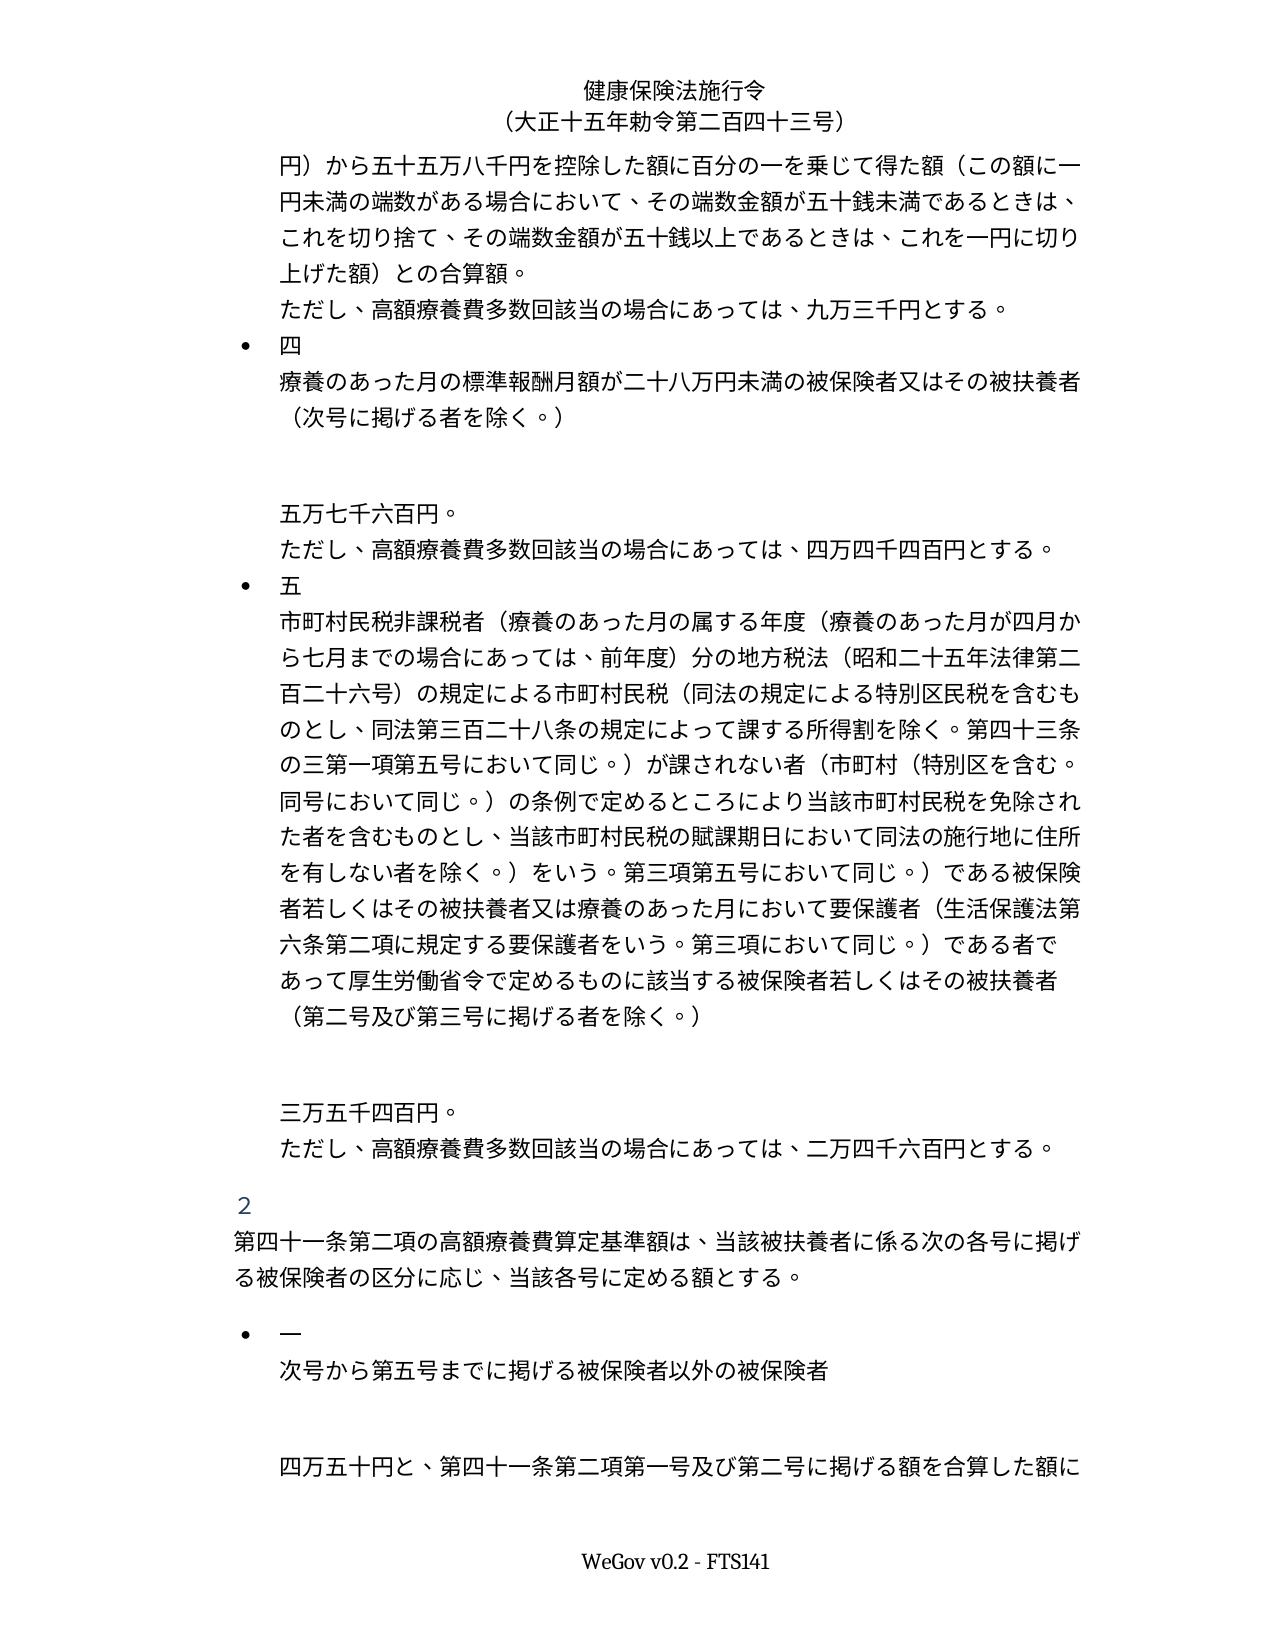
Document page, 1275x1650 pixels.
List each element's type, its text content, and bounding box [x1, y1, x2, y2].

list 五 市町村民税非課税者（療養のあった月の属する年度（療養のあった月が四月から七月までの場合にあっては、前年度）分の地方税法（昭和二十五年法律第二百二十六号）の規定による市町村民税（同法の規定による特別区民税を含むものとし、同法第三百二十八条の規定によって課する所得割を除く。第四十三条の三第一項第五号において同じ。）が課されない者（市町村（特別区を含む。同号において同じ。）の条例で定めるところにより当該市町村民税を免除された者を含むものとし、当該市町村民税の賦課期日において同法の施行地に住所を有しない者を除く。）をいう。第三項第五号において同じ。）である被保険者若しくはその被扶養者又は療養のあった月において要保護者（生活保護法第六条第二項に規定する要保護者をいう。第三項において同じ。）である者であって厚生労働省令で定めるものに該当する被保険者若しくはその被扶養者（第二号及び第三号に掲げる者を除く。） 三万五千四百円。 ただし、高額療養費多数回該当の場合にあっては、二万四千六百円とする。 [242, 570, 1087, 1164]
subtitle ２ [233, 1190, 1087, 1221]
list 四 療養のあった月の標準報酬月額が二十八万円未満の被保険者又はその被扶養者（次号に掲げる者を除く。） 五万七千六百円。 ただし、高額療養費多数回該当の場合にあっては、四万四千四百円とする。 [242, 330, 1087, 565]
text 第四十一条第二項の高額療養費算定基準額は、当該被扶養者に係る次の各号に掲げる被保険者の区分に応じ、当該各号に定める額とする。 [233, 1226, 1087, 1293]
